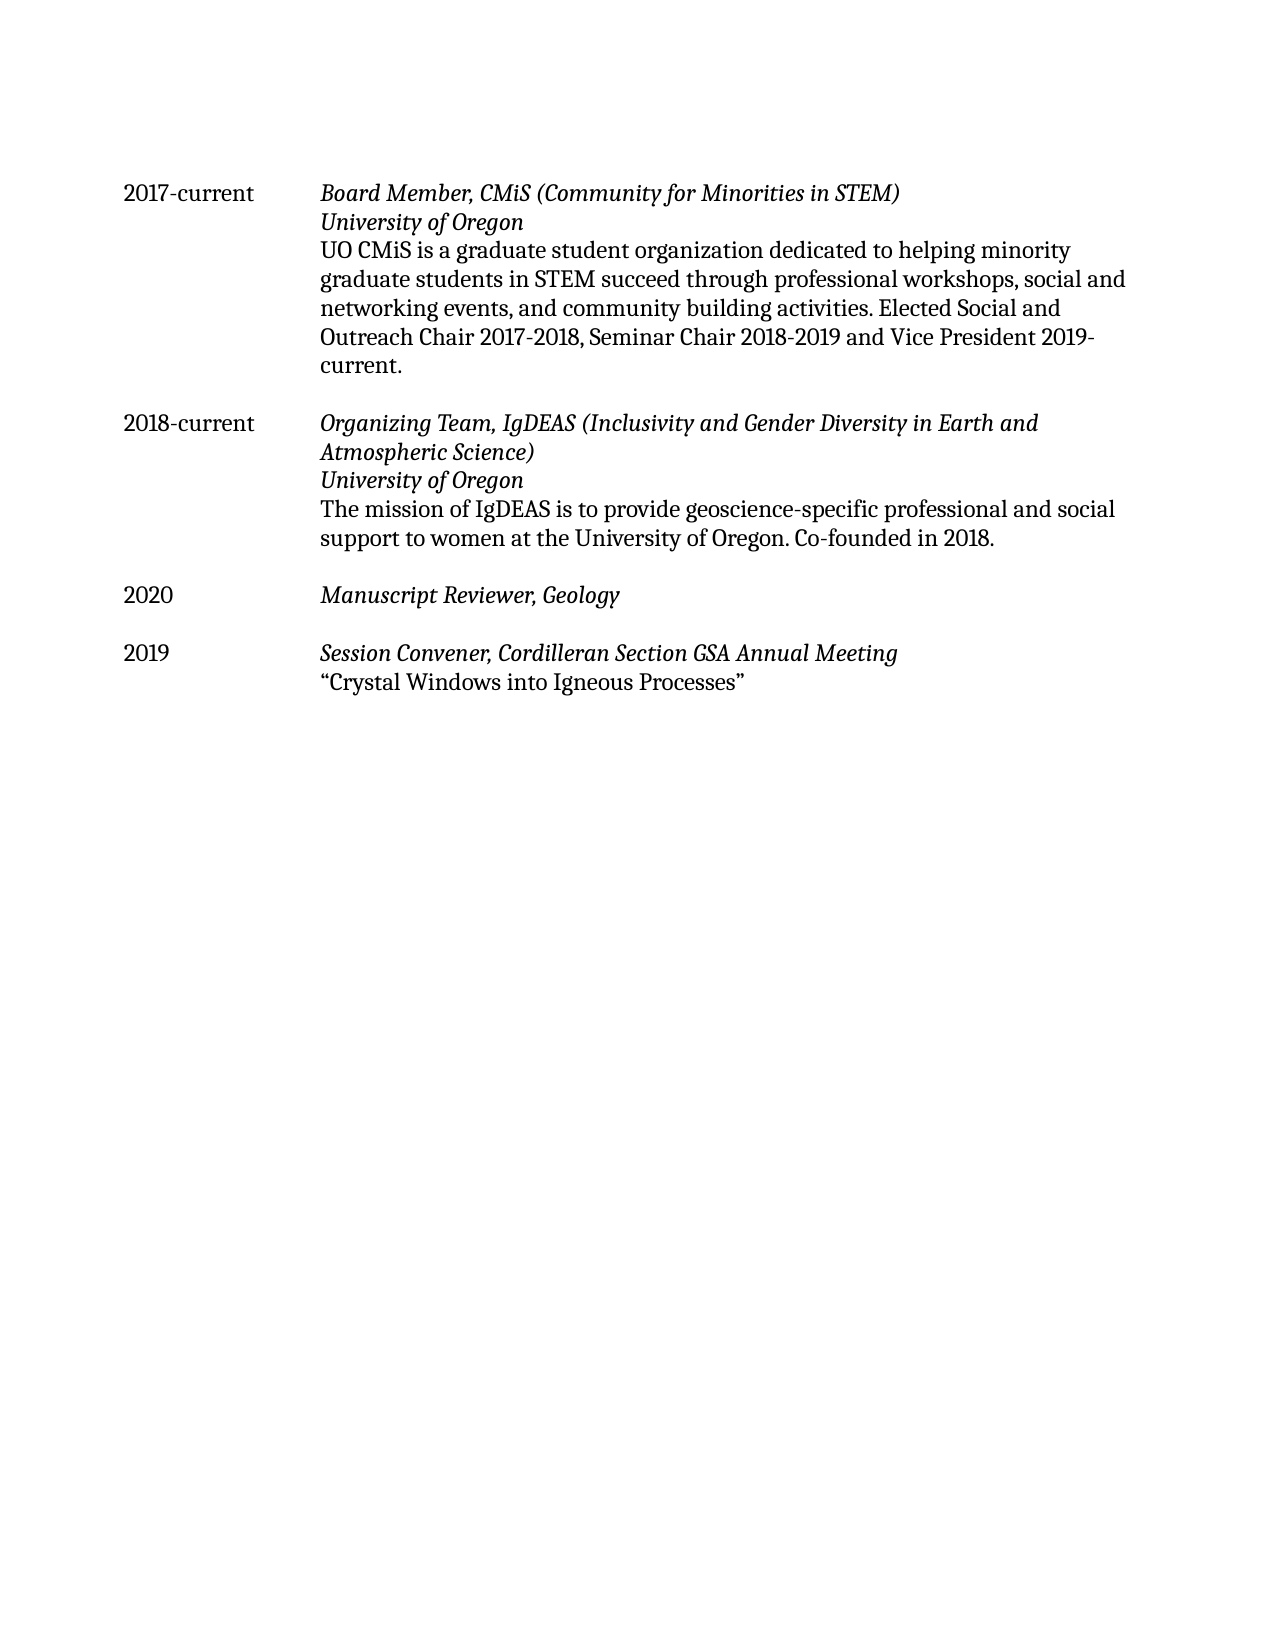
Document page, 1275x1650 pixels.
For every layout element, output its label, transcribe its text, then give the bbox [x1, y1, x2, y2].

table_header Board Member, CMiS (Community for Minorities in STEM) University of Oregon UO CMiS is a graduate student organization dedicated to helping minority graduate students in STEM succeed through professional workshops, social and networking events, and community building activities. Elected Social and Outreach Chair 2017-2018, Seminar Chair 2018-2019 and Vice President 2019-current. [309, 179, 1143, 409]
table_cell Session Convener, Cordilleran Section GSA Annual Meeting “Crystal Windows into Igneous Processes” [309, 639, 1143, 696]
table_cell Organizing Team, IgDEAS (Inclusivity and Gender Diversity in Earth and Atmospheric Science) University of Oregon The mission of IgDEAS is to provide geoscience-specific professional and social support to women at the University of Oregon. Co-founded in 2018. [309, 409, 1143, 581]
table_cell Manuscript Reviewer, Geology [309, 581, 1143, 639]
table_cell 2018-current [113, 409, 309, 581]
table_cell 2019 [113, 639, 309, 696]
table_header 2017-current [113, 179, 309, 409]
table_cell 2020 [113, 581, 309, 639]
